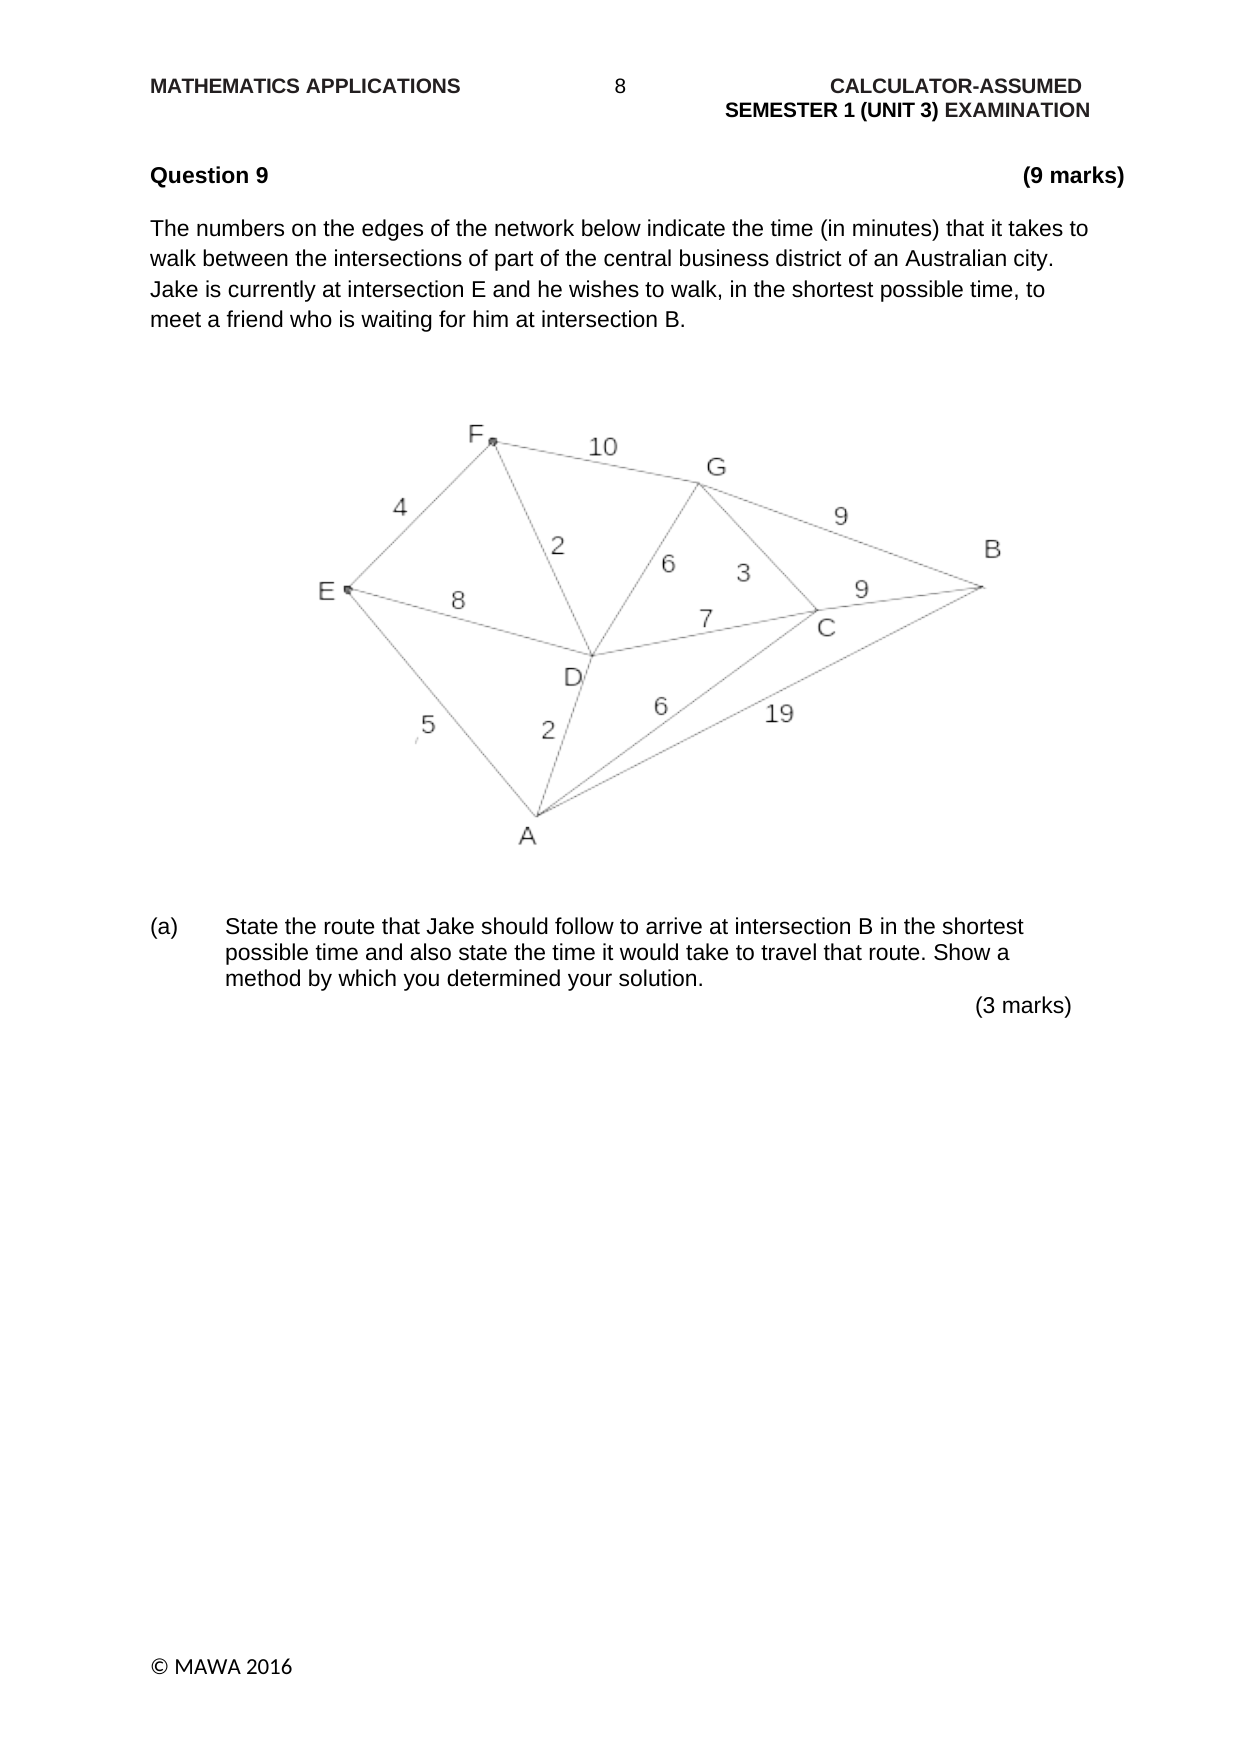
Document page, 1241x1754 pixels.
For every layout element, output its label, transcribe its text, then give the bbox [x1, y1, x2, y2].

text The numbers on the edges of the network below indicate the time (in minutes) that it takes to walk between the intersections of part of the central business district of an Australian city. Jake is currently at intersection E and he wishes to walk, in the shortest possible time, to meet a friend who is waiting for him at intersection B. [150, 215, 1090, 332]
text Question 9 (9 marks) [150, 162, 1090, 189]
text (3 marks) [975, 992, 1090, 1018]
text (a) State the route that Jake should follow to arrive at intersection B in the shortest possible time and also state the time it would take to travel that route. Show a method by which you determined your solution. [150, 913, 1090, 992]
